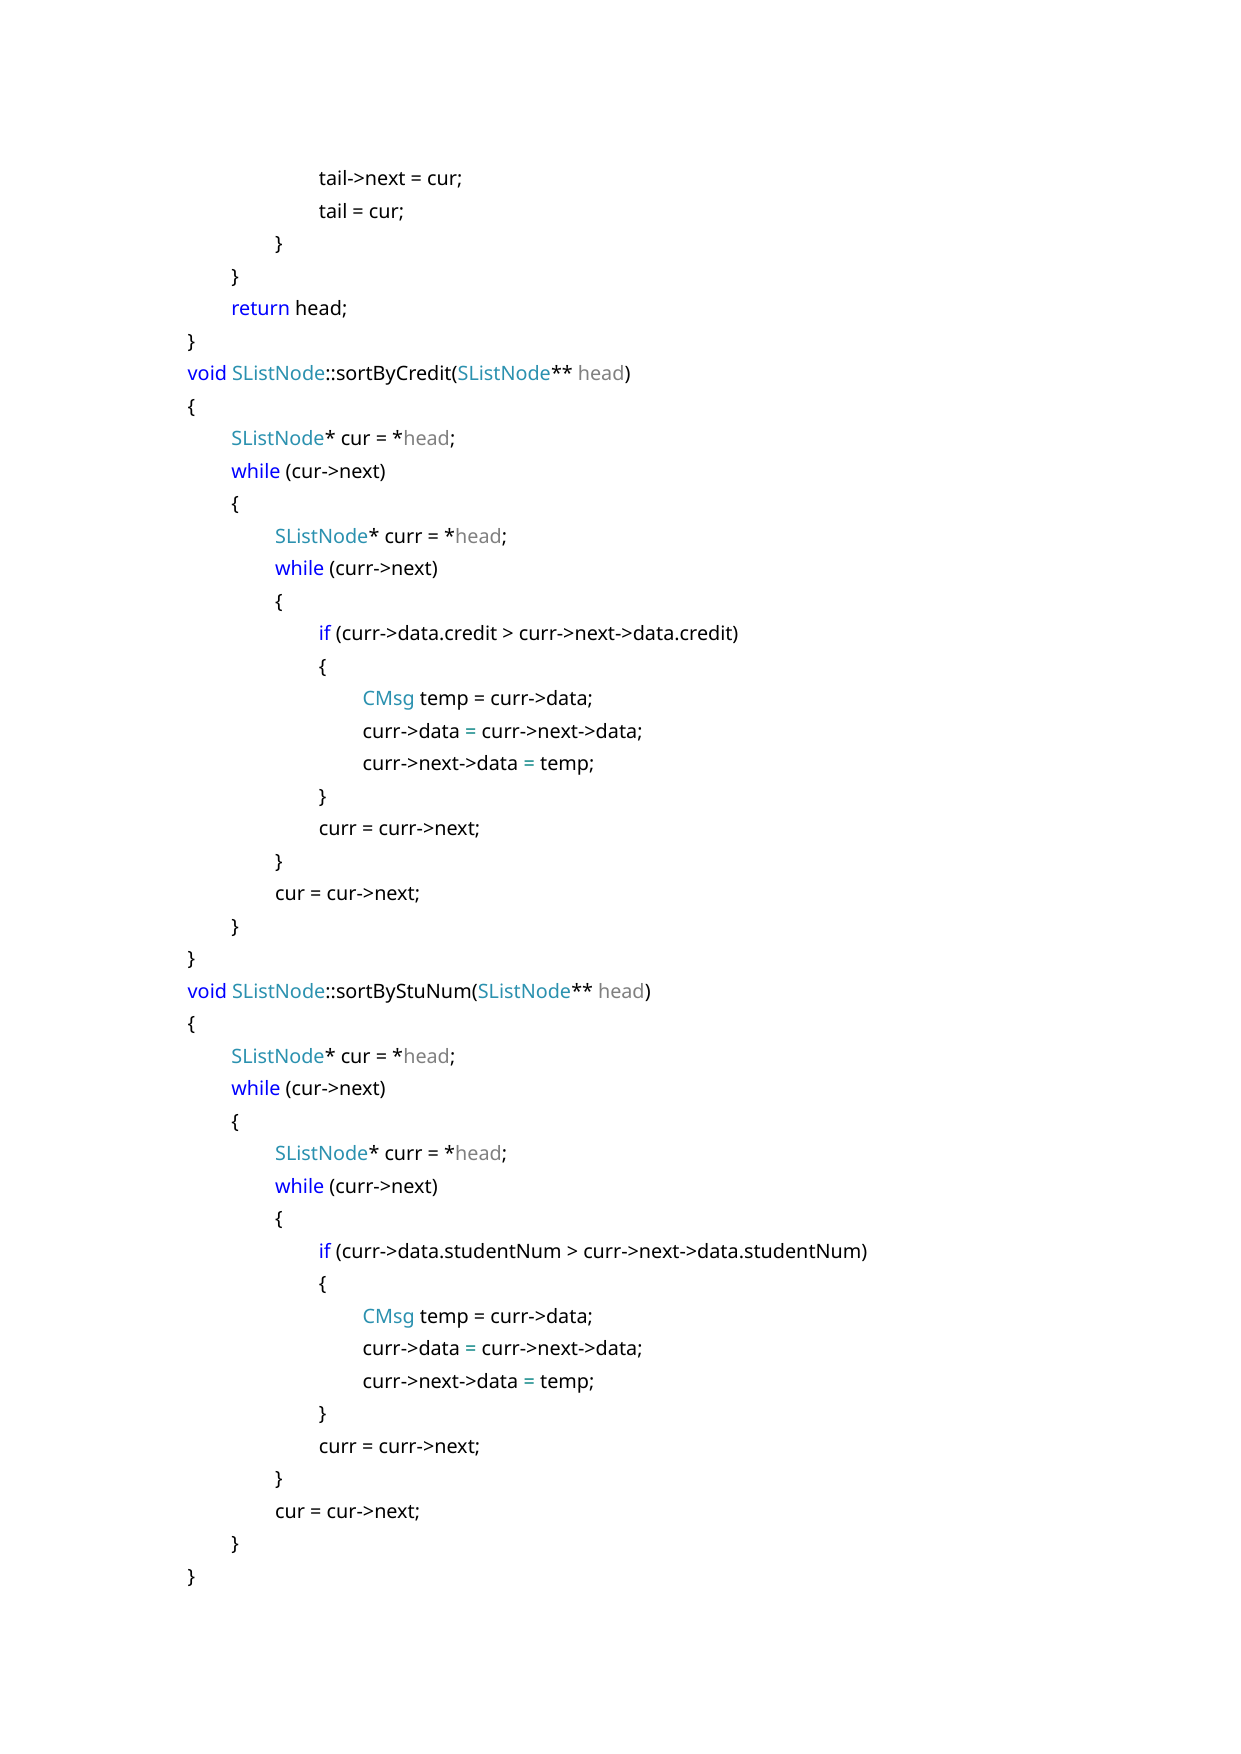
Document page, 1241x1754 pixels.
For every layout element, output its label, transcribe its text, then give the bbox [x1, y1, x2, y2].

text } [187, 942, 1053, 974]
text curr->next->data = temp; [187, 1364, 1053, 1397]
text } [187, 1397, 1053, 1429]
text } [187, 324, 1053, 357]
text { [187, 1202, 1053, 1234]
text void SListNode::sortByCredit(SListNode** head) [187, 357, 1053, 389]
text { [187, 1007, 1053, 1039]
text } [187, 1559, 1053, 1592]
text { [187, 1104, 1053, 1137]
text } [187, 259, 1053, 292]
text { [187, 1267, 1053, 1299]
text } [187, 1462, 1053, 1494]
text while (cur->next) [187, 454, 1053, 487]
text { [187, 584, 1053, 617]
text SListNode* cur = *head; [187, 1039, 1053, 1072]
text if (curr->data.credit > curr->next->data.credit) [187, 617, 1053, 649]
text while (curr->next) [187, 1169, 1053, 1202]
text cur = cur->next; [187, 1494, 1053, 1527]
text { [187, 487, 1053, 519]
text CMsg temp = curr->data; [187, 1299, 1053, 1332]
text curr->data = curr->next->data; [187, 1332, 1053, 1364]
text curr->next->data = temp; [187, 747, 1053, 779]
text while (cur->next) [187, 1072, 1053, 1104]
text { [187, 649, 1053, 682]
text } [187, 844, 1053, 877]
text curr->data = curr->next->data; [187, 714, 1053, 747]
text SListNode* curr = *head; [187, 519, 1053, 552]
text } [187, 909, 1053, 942]
text { [187, 389, 1053, 422]
text SListNode* cur = *head; [187, 422, 1053, 454]
text CMsg temp = curr->data; [187, 682, 1053, 714]
text cur = cur->next; [187, 877, 1053, 909]
text SListNode* curr = *head; [187, 1137, 1053, 1169]
text return head; [187, 292, 1053, 324]
text void SListNode::sortByStuNum(SListNode** head) [187, 974, 1053, 1007]
text } [187, 227, 1053, 259]
text curr = curr->next; [187, 812, 1053, 844]
text if (curr->data.studentNum > curr->next->data.studentNum) [187, 1234, 1053, 1267]
text tail->next = cur; [187, 162, 1053, 194]
text while (curr->next) [187, 552, 1053, 584]
text } [187, 779, 1053, 812]
text tail = cur; [187, 194, 1053, 227]
text } [187, 1527, 1053, 1559]
text curr = curr->next; [187, 1429, 1053, 1462]
